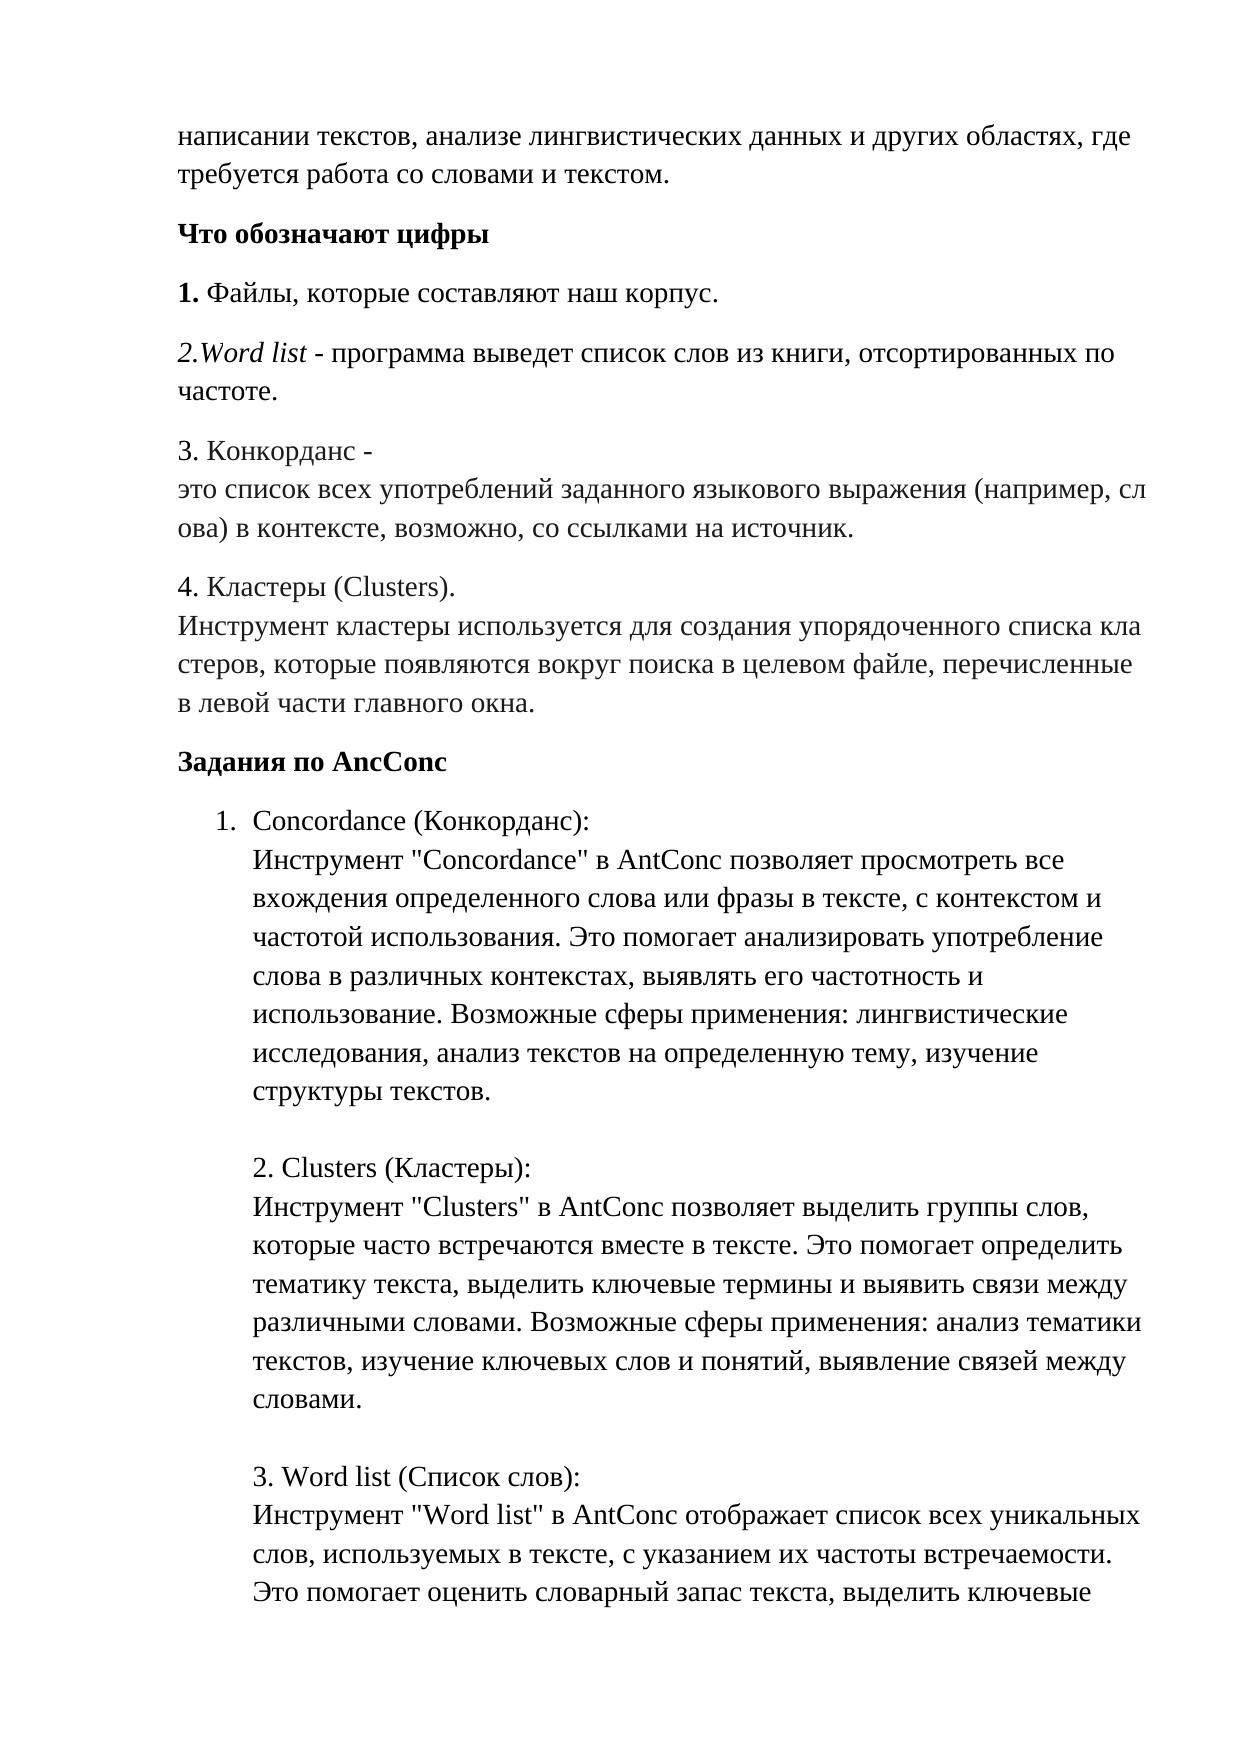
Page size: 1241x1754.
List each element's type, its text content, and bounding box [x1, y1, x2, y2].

text Что обозначают цифры [177, 216, 1152, 249]
text 1. Файлы, которые составляют наш корпус. [177, 275, 1152, 309]
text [177, 118, 1152, 190]
text 4. Кластеры (Clusters). Инструмент кластеры используется для создания упорядоченного списка кластеров, которые появляются вокруг поиска в целевом файле, перечисленные в левой части главного окна. [177, 569, 1152, 718]
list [215, 803, 1152, 1608]
text 2.Word list - программа выведет список слов из книги, отсортированных по частоте. [177, 335, 1152, 407]
text Задания по AncConc [177, 744, 1152, 778]
text 3. Конкорданс - это список всех употреблений заданного языкового выражения (например, слова) в контексте, возможно, со ссылками на источник. [177, 433, 1152, 543]
